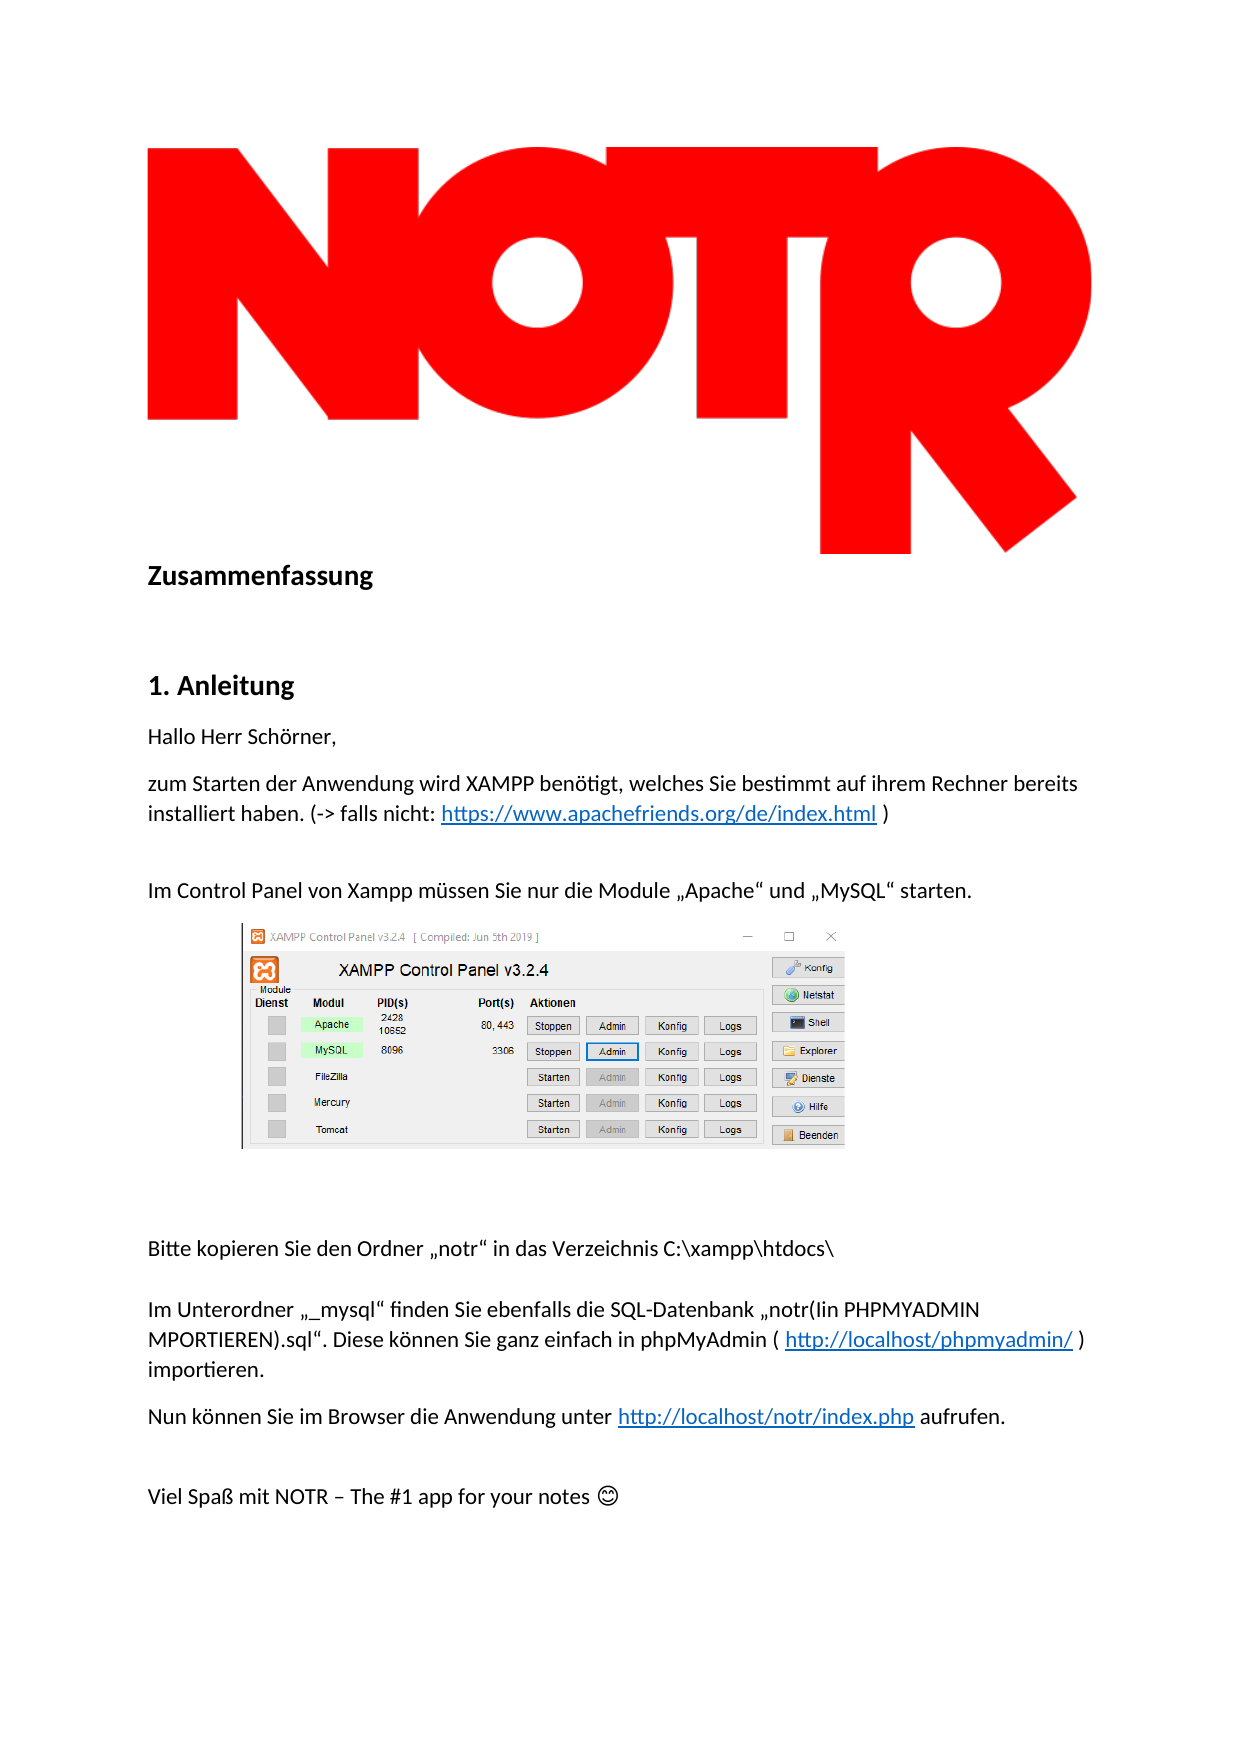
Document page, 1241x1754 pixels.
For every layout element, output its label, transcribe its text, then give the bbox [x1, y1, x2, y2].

picture [147, 147, 1092, 554]
picture [241, 923, 844, 1149]
text Viel Spaß mit NOTR – The #1 app for your notes [148, 1449, 1093, 1511]
text 1. Anleitung [148, 667, 1093, 702]
text Bitte kopieren Sie den Ordner „notr“ in das Verzeichnis C:\xampp\htdocs\ Im Unterordner „_mysql“ finden Sie ebenfalls die SQL-Datenbank „notr(Iin PHPMYADMIN MPORTIEREN).sql“. Diese können Sie ganz einfach in phpMyAdmin ( http://localhost/phpmyadmin/ ) importieren. [148, 1234, 1093, 1383]
text zum Starten der Anwendung wird XAMPP benötigt, welches Sie bestimmt auf ihrem Rechner bereits installiert haben. (-> falls nicht: https://www.apachefriends.org/de/index.html ) [148, 769, 1093, 857]
text Im Control Panel von Xampp müssen Sie nur die Module „Apache“ und „MySQL“ starten. [148, 876, 1093, 904]
text Nun können Sie im Browser die Anwendung unter http://localhost/notr/index.php aufrufen. [148, 1402, 1093, 1430]
text Hallo Herr Schörner, [148, 722, 1093, 750]
